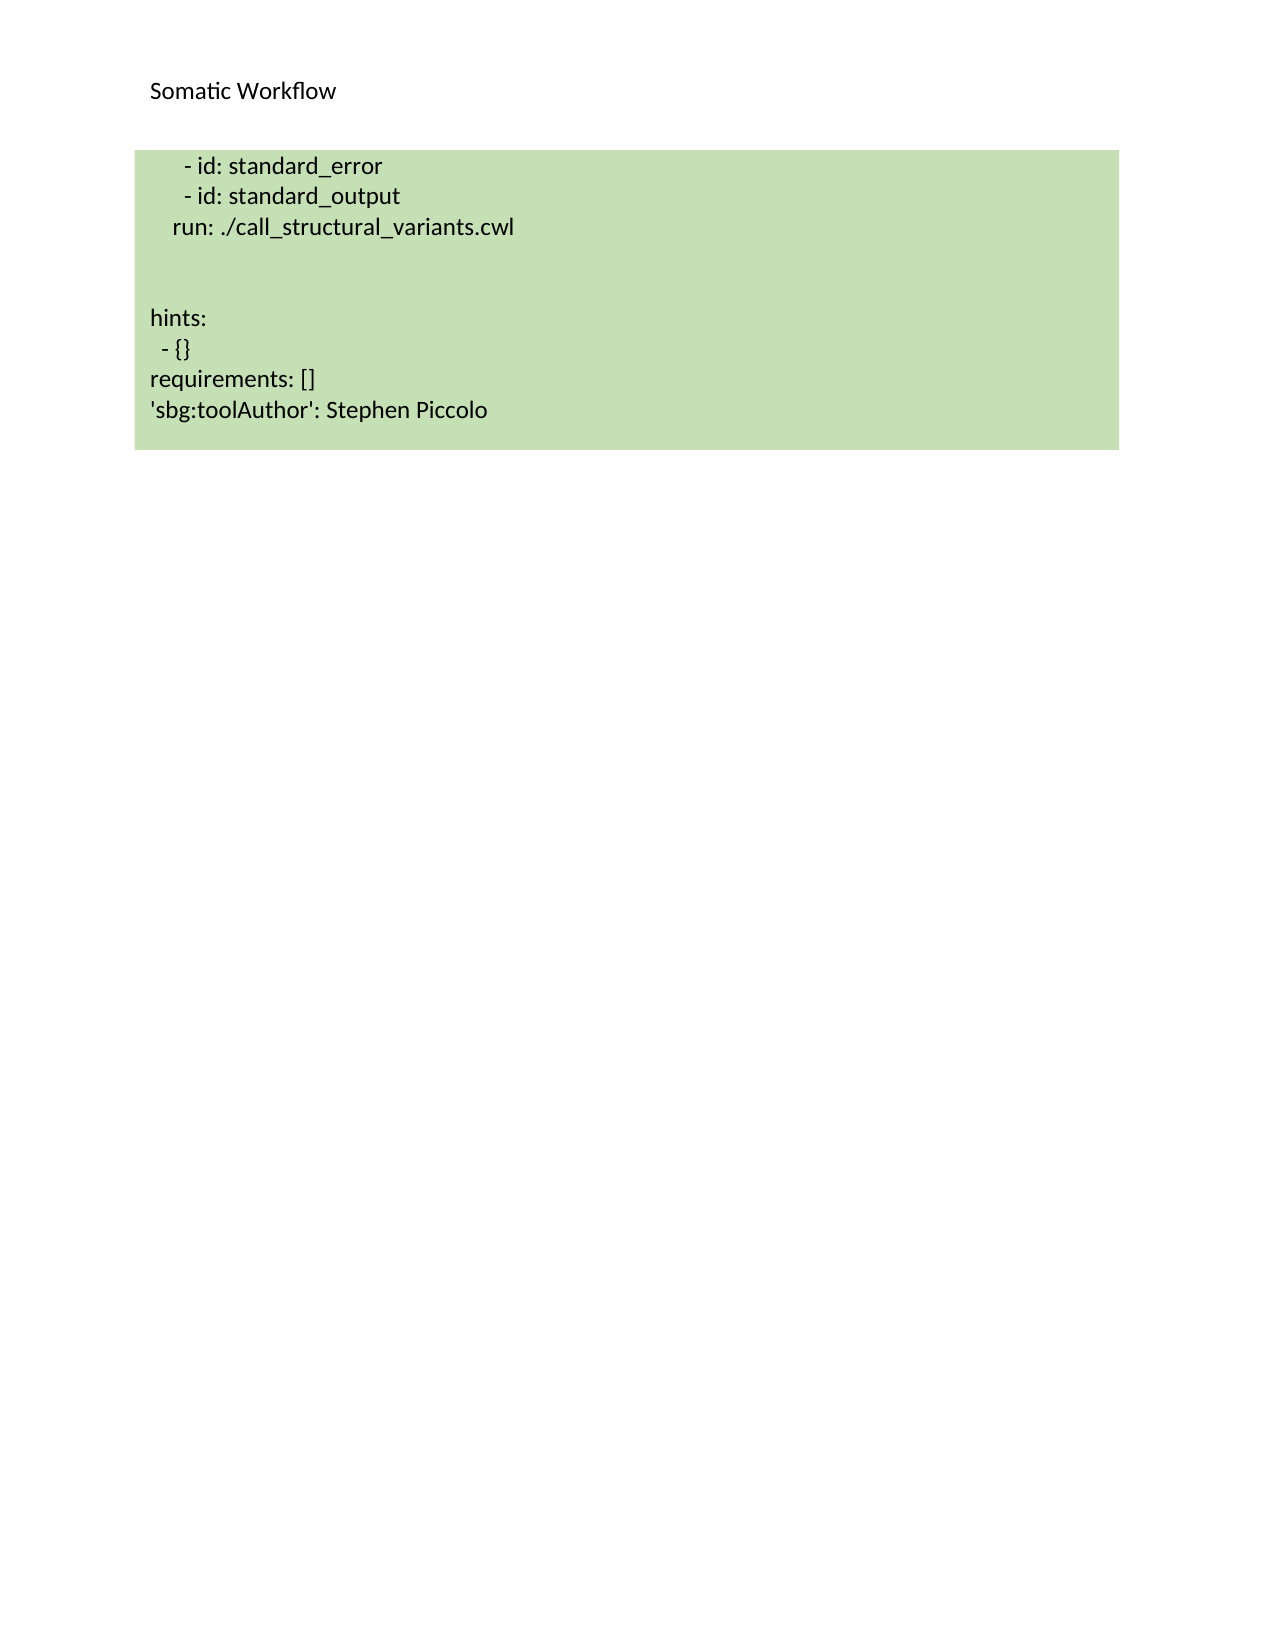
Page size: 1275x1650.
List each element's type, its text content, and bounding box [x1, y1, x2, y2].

text - id: standard_output [150, 181, 1125, 211]
text - id: standard_error [150, 150, 1125, 181]
text run: ./call_structural_variants.cwl [150, 211, 1125, 242]
text 'sbg:toolAuthor': Stephen Piccolo [150, 394, 1125, 425]
text hints: [150, 303, 1125, 333]
text requirements: [] [150, 364, 1125, 394]
text - {} [150, 333, 1125, 364]
